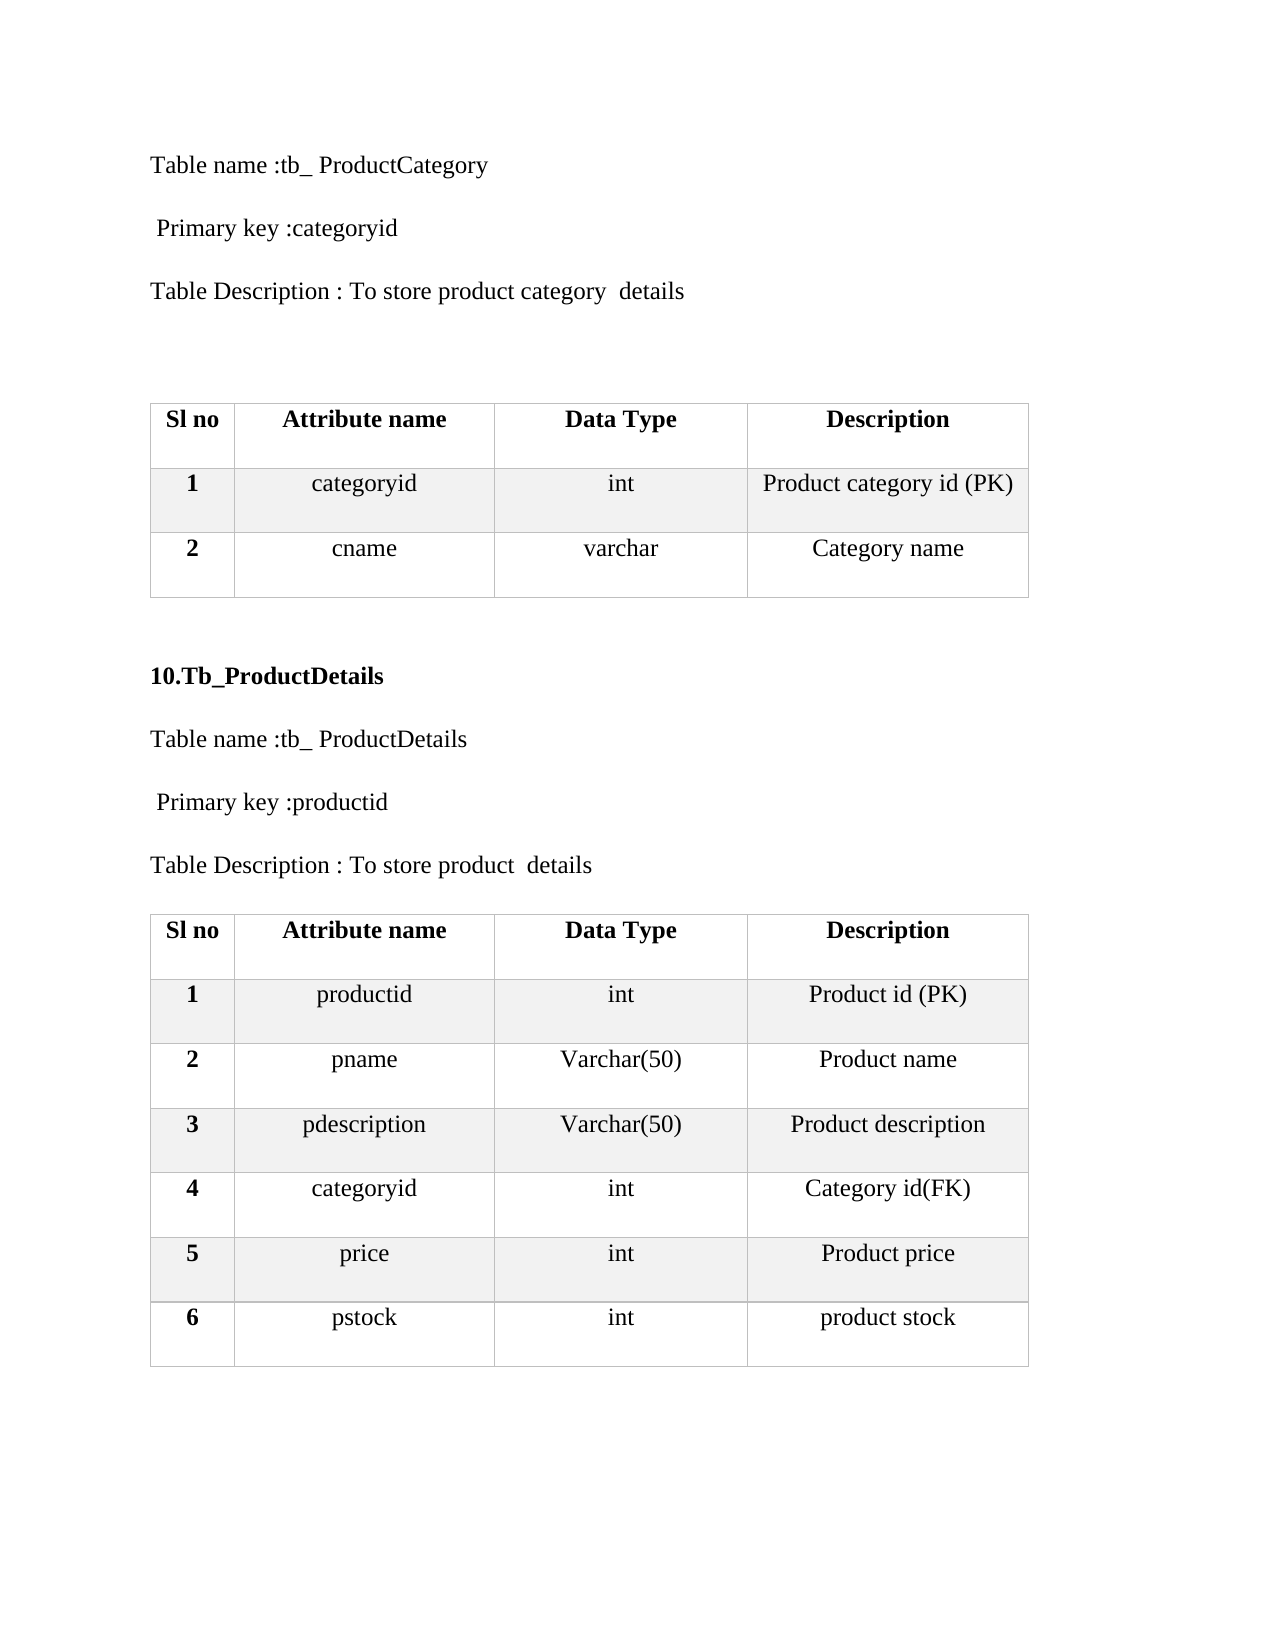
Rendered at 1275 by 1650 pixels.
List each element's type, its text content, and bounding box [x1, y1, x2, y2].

text Table Description : To store product details [150, 851, 1125, 879]
text Table name :tb_ ProductCategory [150, 150, 1125, 179]
table_cell pstock [235, 1303, 494, 1366]
table_cell Product name [748, 1044, 1028, 1108]
table_cell price [235, 1238, 494, 1301]
table_header Data Type [495, 404, 747, 467]
table_cell Product description [748, 1109, 1028, 1172]
table_cell Varchar(50) [495, 1044, 747, 1108]
table_cell int [495, 469, 747, 532]
table_cell Product category id (PK) [748, 469, 1028, 532]
text Table name :tb_ ProductDetails [150, 724, 1125, 753]
table_cell Product id (PK) [748, 980, 1028, 1043]
table_cell categoryid [235, 1173, 494, 1237]
table_header Attribute name [235, 915, 494, 978]
table_cell int [495, 1303, 747, 1366]
text Primary key :productid [150, 787, 1125, 816]
table_cell product stock [748, 1303, 1028, 1366]
text 10.Tb_ProductDetails [150, 661, 1125, 690]
table_header Description [748, 404, 1028, 467]
table_cell 4 [151, 1173, 234, 1237]
table_cell Category name [748, 533, 1028, 597]
table_cell productid [235, 980, 494, 1043]
table_cell int [495, 1173, 747, 1237]
table_cell 1 [151, 469, 234, 532]
text Table Description : To store product category details [150, 276, 1125, 305]
table_cell pname [235, 1044, 494, 1108]
table_cell varchar [495, 533, 747, 597]
table_cell int [495, 980, 747, 1043]
table_cell 3 [151, 1109, 234, 1172]
table_cell 6 [151, 1303, 234, 1366]
table_cell Product price [748, 1238, 1028, 1301]
table_header Description [748, 915, 1028, 978]
table_header Data Type [495, 915, 747, 978]
table_cell 1 [151, 980, 234, 1043]
table_header Sl no [151, 915, 234, 978]
table_cell 2 [151, 1044, 234, 1108]
table_cell int [495, 1238, 747, 1301]
table_cell pdescription [235, 1109, 494, 1172]
text Primary key :categoryid [150, 213, 1125, 242]
table_header Attribute name [235, 404, 494, 467]
table_cell Category id(FK) [748, 1173, 1028, 1237]
table_cell cname [235, 533, 494, 597]
table_cell 2 [151, 533, 234, 597]
table_cell 5 [151, 1238, 234, 1301]
table_cell Varchar(50) [495, 1109, 747, 1172]
table_header Sl no [151, 404, 234, 467]
table_cell categoryid [235, 469, 494, 532]
